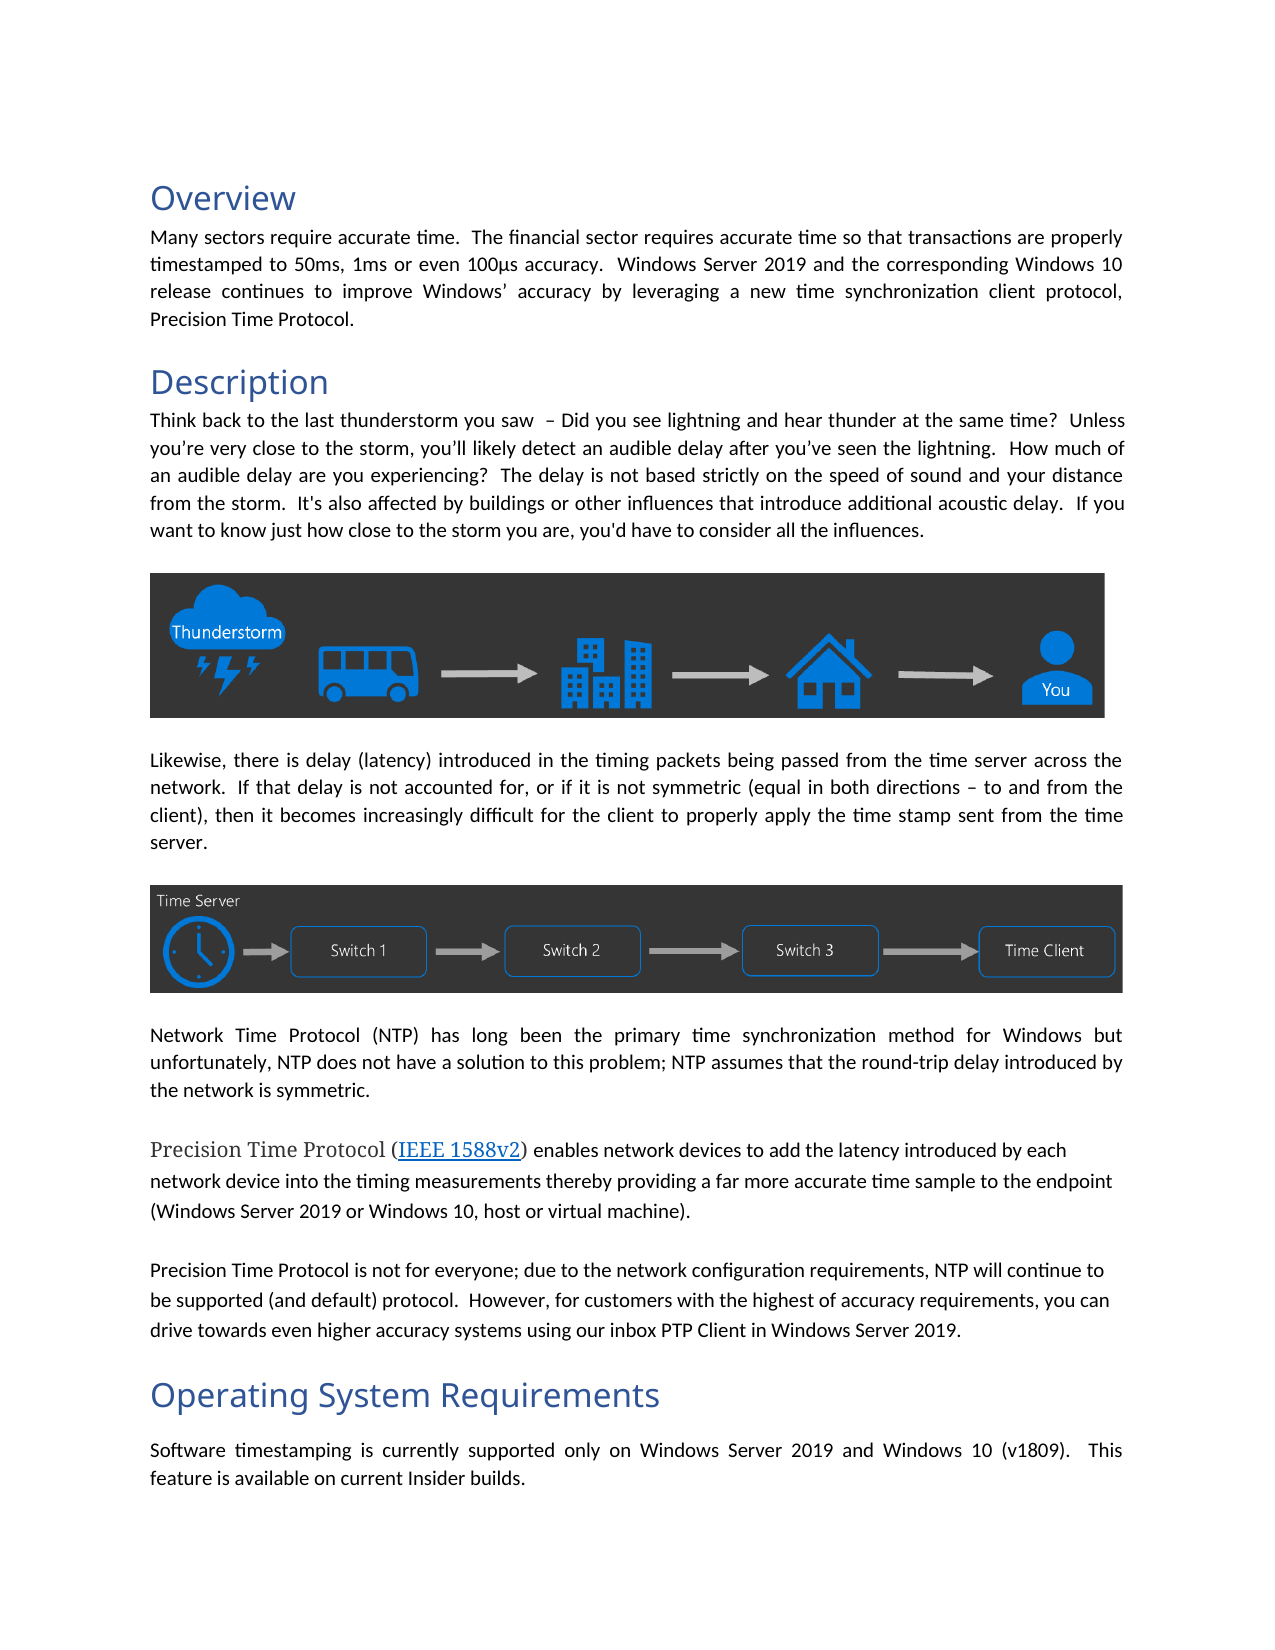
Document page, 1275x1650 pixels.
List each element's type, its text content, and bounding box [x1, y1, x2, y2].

text Precision Time Protocol (IEEE 1588v2) enables network devices to add the latency introduced by each network device into the timing measurements thereby providing a far more accurate time sample to the endpoint (Windows Server 2019 or Windows 10, host or virtual machine). [150, 1133, 1125, 1223]
subtitle Overview [150, 175, 1125, 220]
text Many sectors require accurate time. The financial sector requires accurate time so that transactions are properly timestamped to 50ms, 1ms or even 100µs accuracy. Windows Server 2019 and the corresponding Windows 10 release continues to improve Windows’ accuracy by leveraging a new time synchronization client protocol, Precision Time Protocol. [150, 224, 1125, 332]
text Think back to the last thunderstorm you saw – Did you see lightning and hear thunder at the same time? Unless you’re very close to the storm, you’ll likely detect an audible delay after you’ve seen the lightning. How much of an audible delay are you experiencing? The delay is not based strictly on the speed of sound and your distance from the storm. It's also affected by buildings or other influences that introduce additional acoustic delay. If you want to know just how close to the storm you are, you'd have to consider all the influences. [150, 407, 1125, 542]
text Network Time Protocol (NTP) has long been the primary time synchronization method for Windows but unfortunately, NTP does not have a solution to this problem; NTP assumes that the round-trip delay introduced by the network is symmetric. [150, 1022, 1125, 1102]
text Operating System Requirements [150, 1372, 1125, 1417]
text Likewise, there is delay (latency) introduced in the timing packets being passed from the time server across the network. If that delay is not accounted for, or if it is not symmetric (equal in both directions – to and from the client), then it becomes increasingly difficult for the client to properly apply the time stamp sent from the time server. [150, 747, 1125, 854]
text Precision Time Protocol is not for everyone; due to the network configuration requirements, NTP will continue to be supported (and default) protocol. However, for customers with the highest of accuracy requirements, you can drive towards even higher accuracy systems using our inbox PTP Client in Windows Server 2019. [150, 1252, 1125, 1342]
picture [150, 573, 1105, 718]
subtitle Description [150, 358, 1125, 404]
picture [150, 885, 1123, 993]
text Software timestamping is currently supported only on Windows Server 2019 and Windows 10 (v1809). This feature is available on current Insider builds. [150, 1437, 1125, 1490]
